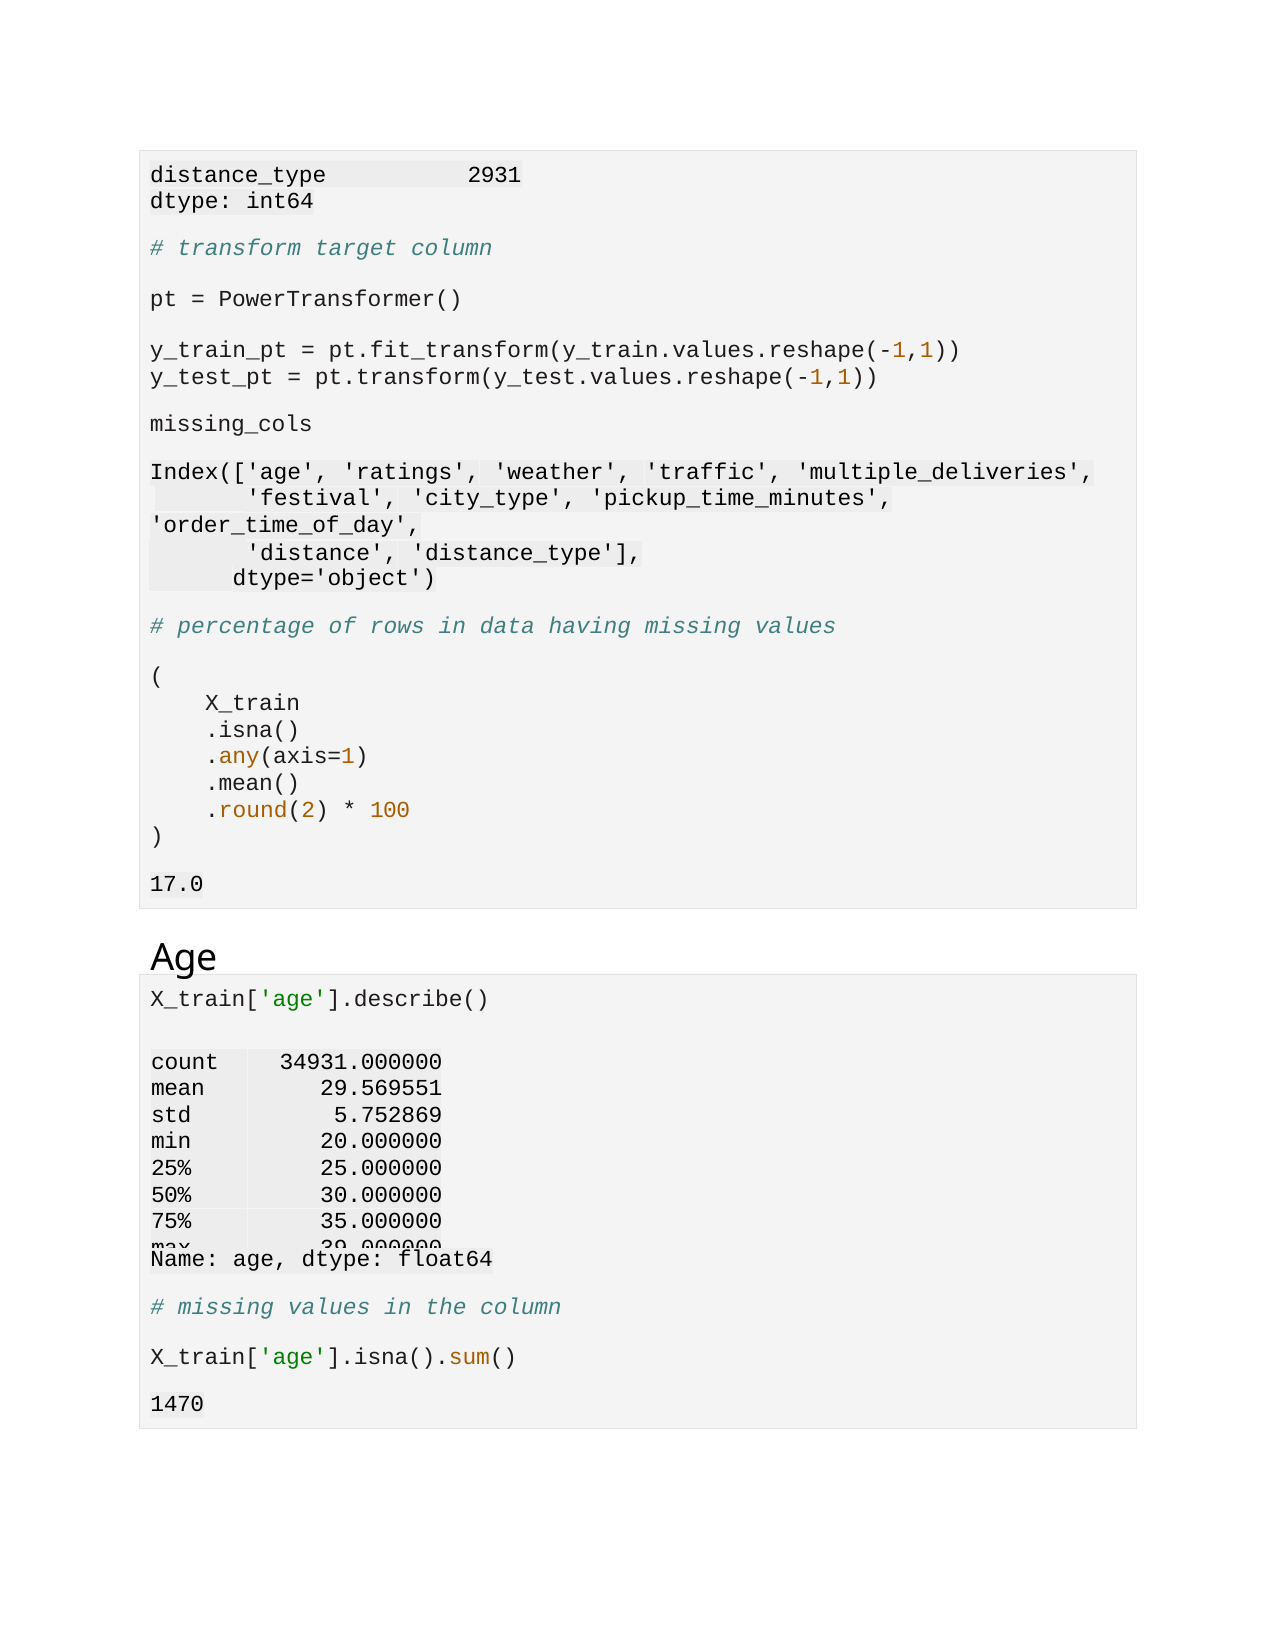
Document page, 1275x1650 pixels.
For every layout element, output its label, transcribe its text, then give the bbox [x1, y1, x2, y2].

table_cell std [151, 1102, 247, 1129]
table_cell 35.000000 [248, 1209, 441, 1235]
table_cell 5.752869 [248, 1102, 441, 1129]
table_cell 75% [151, 1209, 247, 1235]
table_cell 29.569551 [248, 1076, 441, 1102]
table_cell max [151, 1235, 247, 1248]
table_cell 39.000000 [248, 1235, 441, 1248]
table_header 34931.000000 [248, 1049, 441, 1076]
table_cell 25.000000 [248, 1155, 441, 1182]
table_cell 50% [151, 1182, 247, 1208]
table_cell 25% [151, 1155, 247, 1182]
table_cell mean [151, 1076, 247, 1102]
table_header count [151, 1049, 247, 1076]
table_cell 20.000000 [248, 1129, 441, 1155]
subtitle Age [150, 930, 1157, 981]
table_cell 30.000000 [248, 1182, 441, 1208]
table_cell min [151, 1129, 247, 1155]
